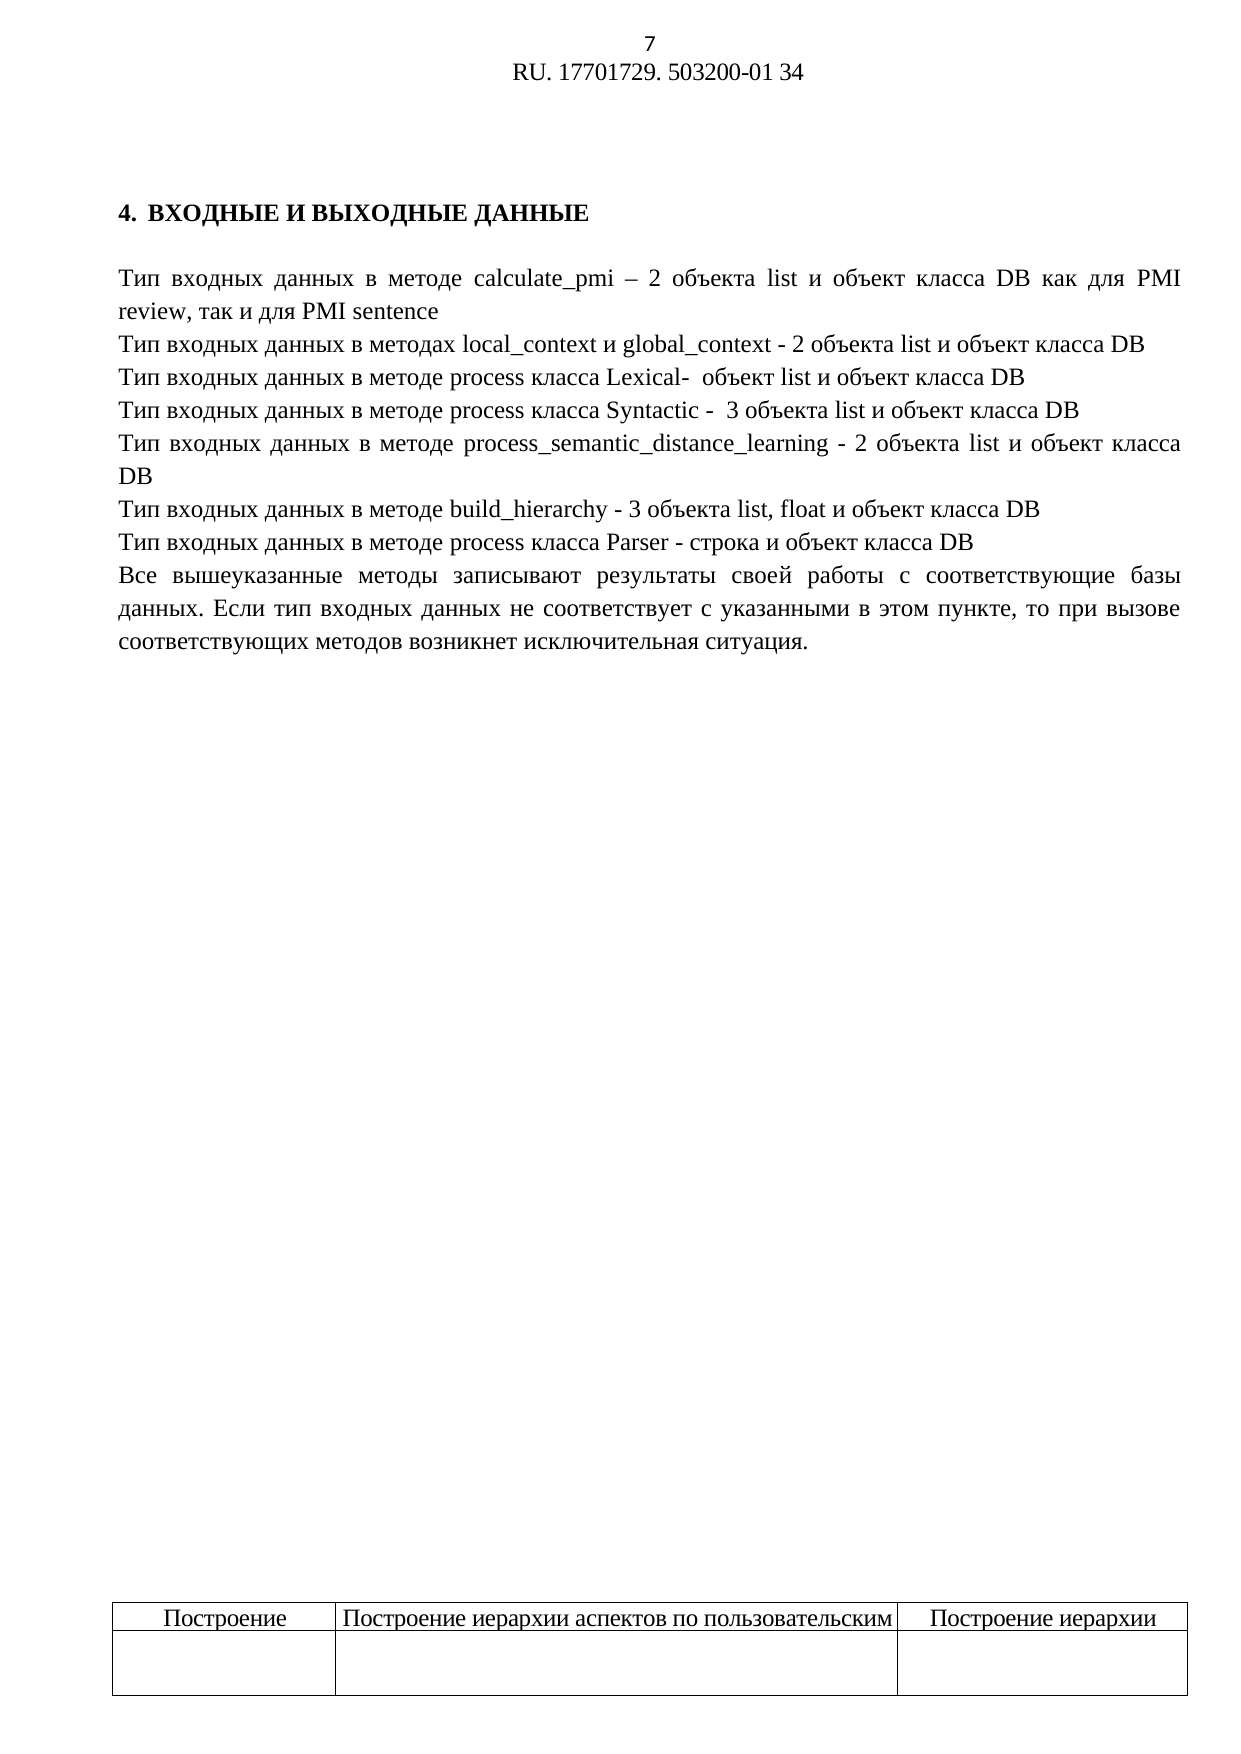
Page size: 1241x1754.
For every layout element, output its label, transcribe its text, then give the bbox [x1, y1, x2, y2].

text Тип входных данных в методе process класса Lexical- объект list и объект класса DB [118, 362, 1181, 391]
text Тип входных данных в методе process класса Syntactic - 3 объекта list и объект класса DB [118, 395, 1181, 424]
text Все вышеуказанные методы записывают результаты своей работы с соответствующие базы данных. Если тип входных данных не соответствует с указанными в этом пункте, то при вызове соответствующих методов возникнет исключительная ситуация. [118, 560, 1181, 655]
text Тип входных данных в методе process класса Parser - строка и объект класса DB [118, 527, 1181, 556]
text Тип входных данных в методе build_hierarchy - 3 объекта list, float и объект класса DB [118, 494, 1181, 523]
subtitle ВХОДНЫЕ И ВЫХОДНЫЕ ДАННЫЕ [118, 198, 1181, 226]
text Тип входных данных в методе process_semantic_distance_learning - 2 объекта list и объект класса DB [118, 428, 1181, 490]
text Тип входных данных в методе calculate_pmi – 2 объекта list и объект класса DB как для PMI review, так и для PMI sentence [118, 263, 1181, 325]
text Тип входных данных в методах local_context и global_context - 2 объекта list и объект класса DB [118, 329, 1181, 358]
